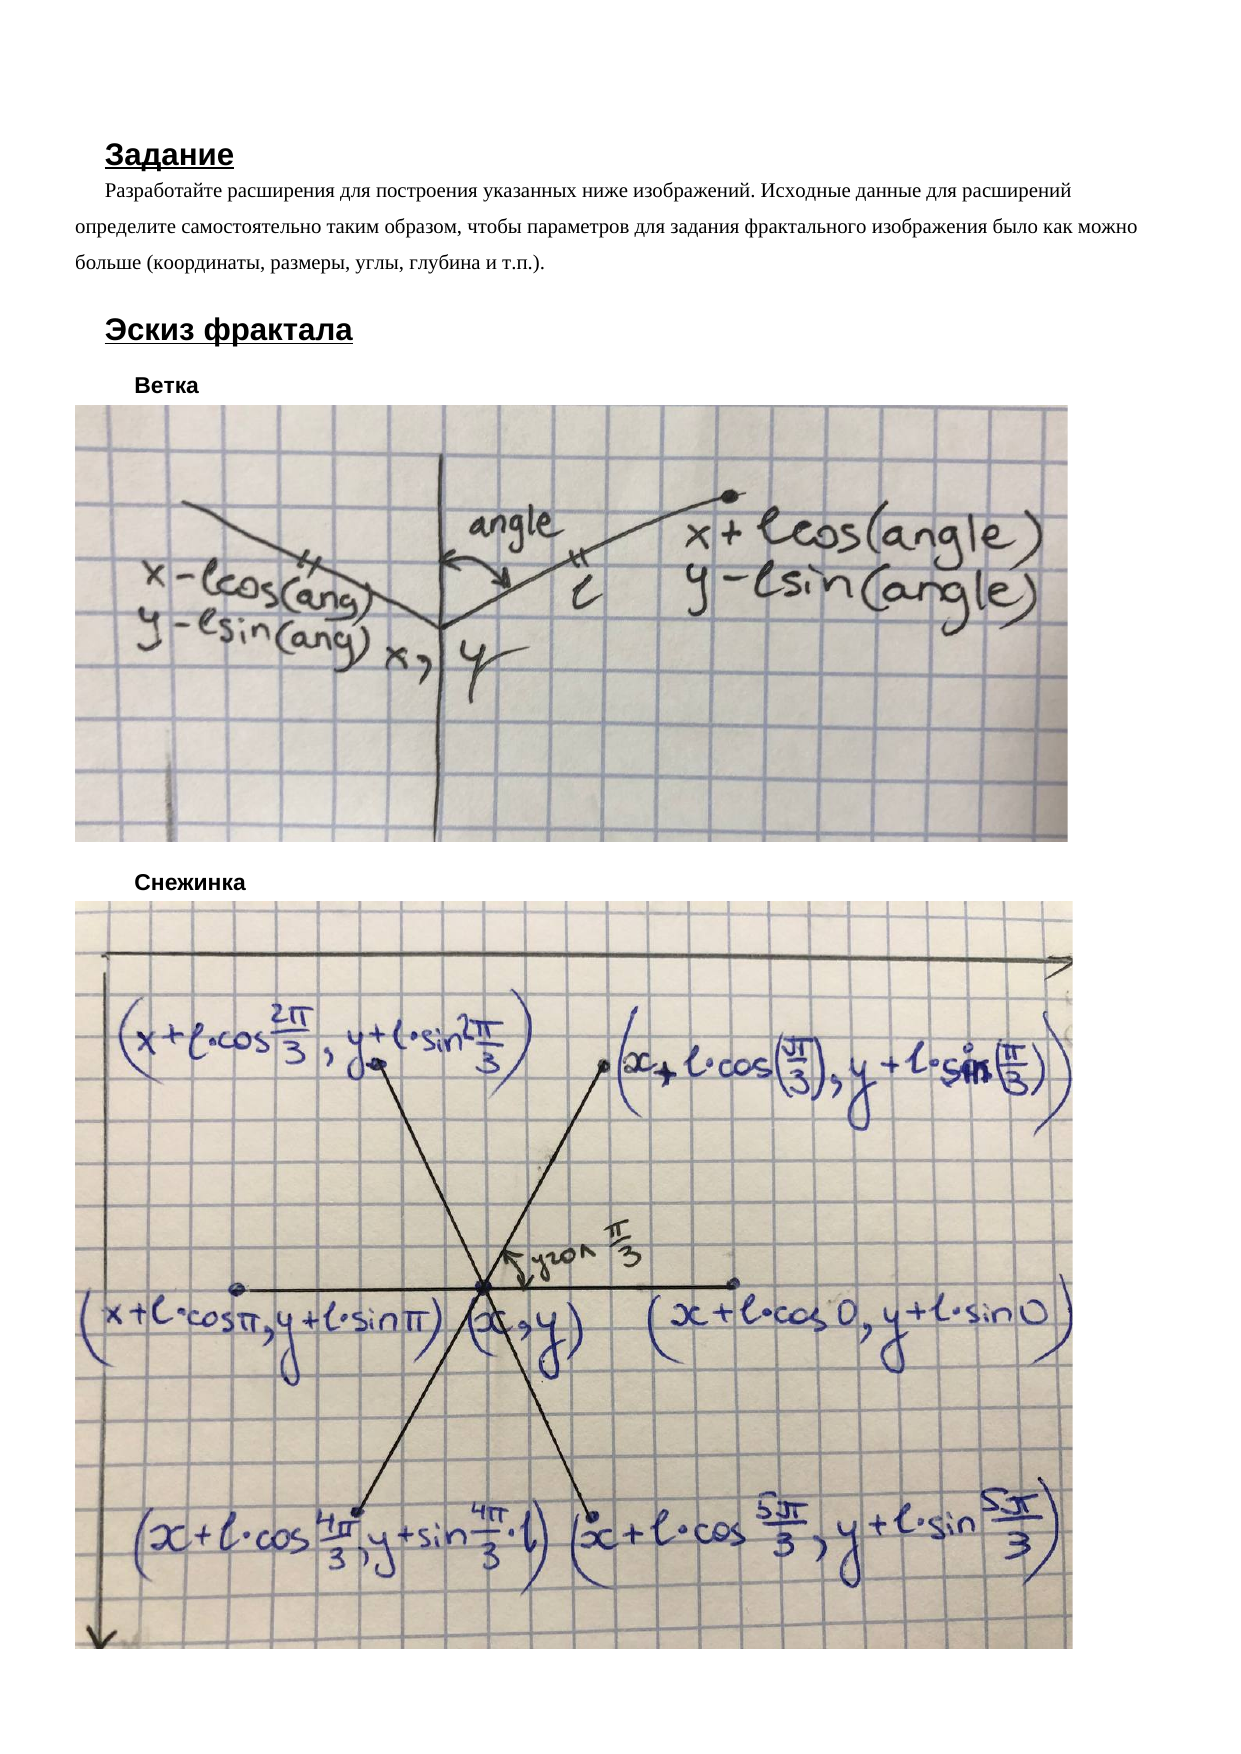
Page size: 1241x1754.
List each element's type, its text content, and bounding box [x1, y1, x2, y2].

text Ветка [104, 372, 1165, 399]
subtitle Эскиз фрактала [104, 311, 1165, 347]
subtitle Задание [104, 136, 1165, 172]
picture [75, 405, 1068, 842]
text Разработайте расширения для построения указанных ниже изображений. Исходные данные для расширений определите самостоятельно таким образом, чтобы параметров для задания фрактального изображения было как можно больше (координаты, размеры, углы, глубина и т.п.). [75, 178, 1165, 274]
picture [75, 901, 1073, 1649]
text Снежинка [104, 869, 1165, 895]
